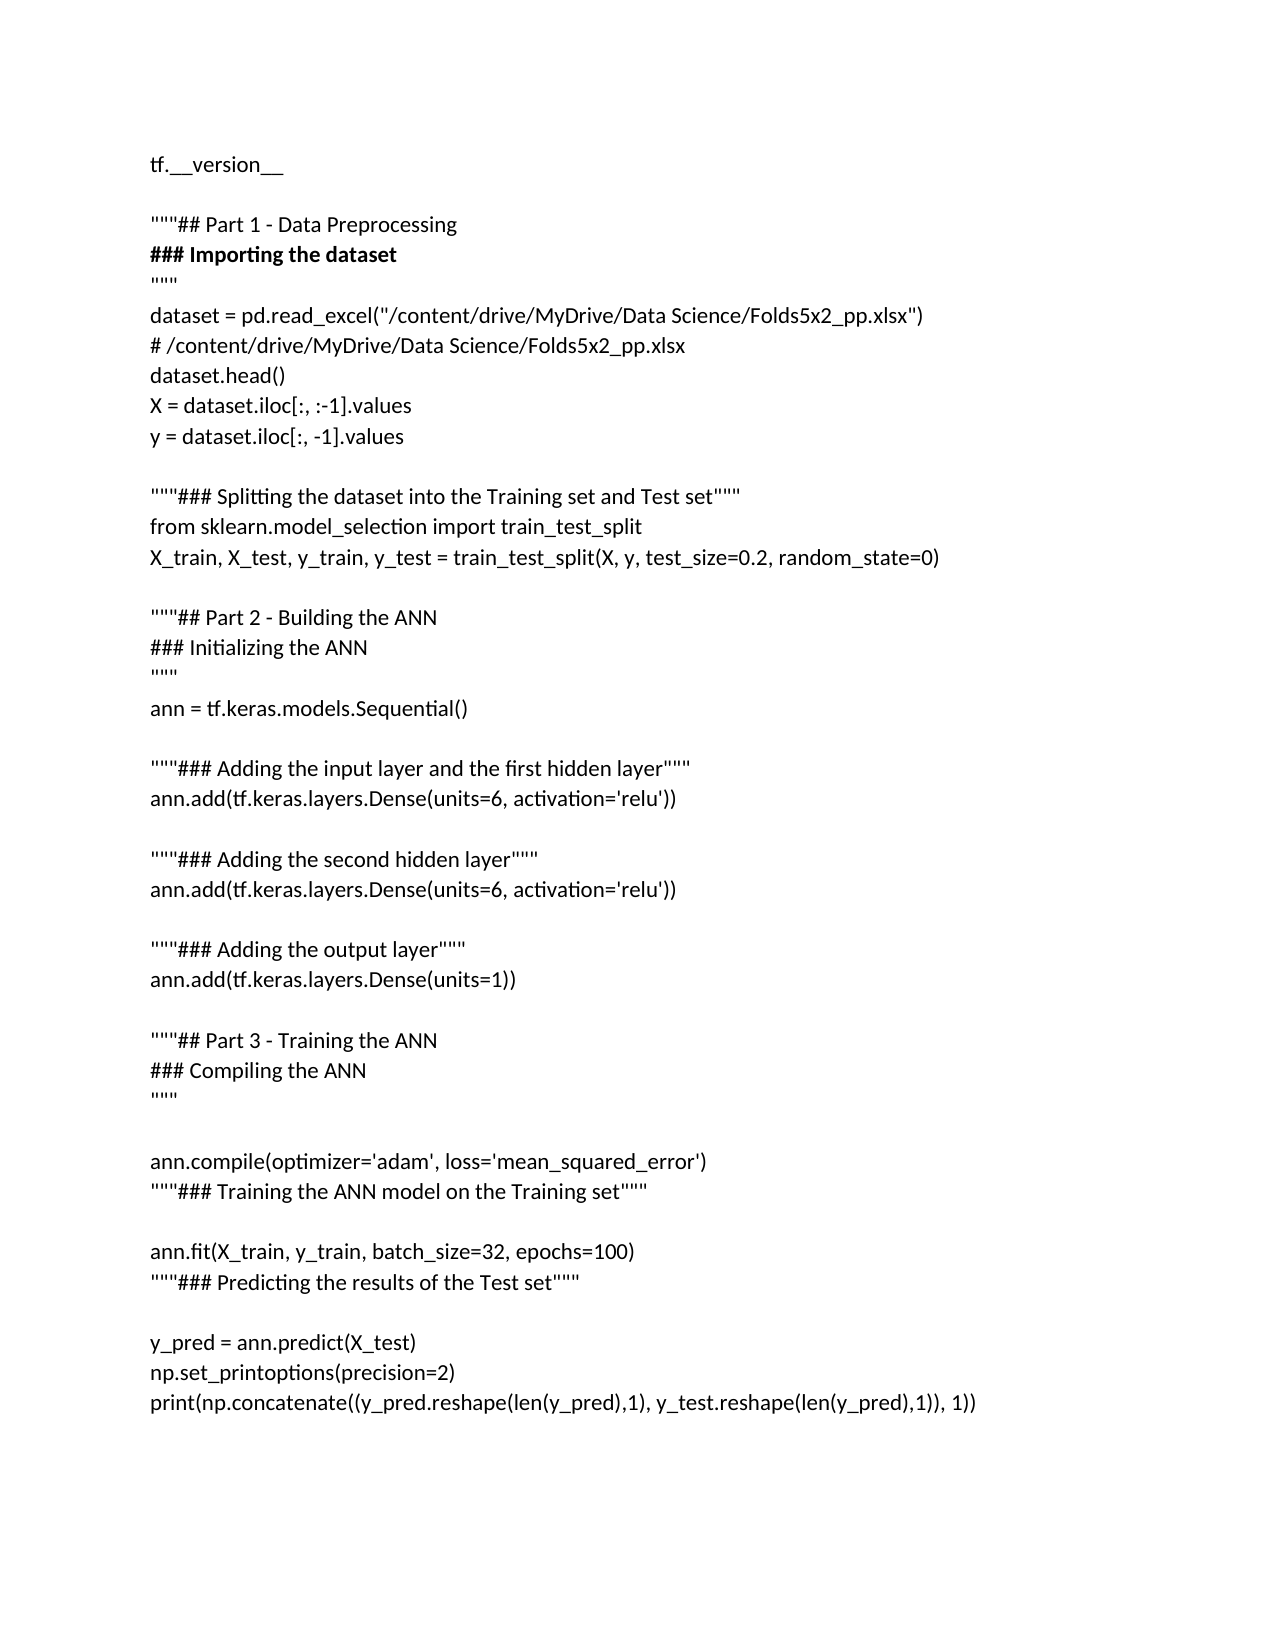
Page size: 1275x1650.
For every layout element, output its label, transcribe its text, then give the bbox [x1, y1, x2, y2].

text from sklearn.model_selection import train_test_split [150, 512, 1125, 541]
text np.set_printoptions(precision=2) [150, 1358, 1125, 1386]
text y_pred = ann.predict(X_test) [150, 1328, 1125, 1356]
text """### Adding the output layer""" [150, 935, 1125, 963]
text tf.__version__ [150, 150, 1125, 178]
text X = dataset.iloc[:, :-1].values [150, 392, 1125, 420]
text ### Importing the dataset [150, 241, 1125, 269]
text ann.add(tf.keras.layers.Dense(units=1)) [150, 966, 1125, 994]
text """## Part 2 - Building the ANN [150, 603, 1125, 631]
text y = dataset.iloc[:, -1].values [150, 422, 1125, 450]
text dataset.head() [150, 361, 1125, 389]
text ann = tf.keras.models.Sequential() [150, 694, 1125, 722]
text ann.add(tf.keras.layers.Dense(units=6, activation='relu')) [150, 875, 1125, 903]
text ann.compile(optimizer='adam', loss='mean_squared_error') [150, 1147, 1125, 1175]
text """### Splitting the dataset into the Training set and Test set""" [150, 482, 1125, 510]
text """ [150, 1086, 1125, 1114]
text """### Adding the input layer and the first hidden layer""" [150, 754, 1125, 782]
text ### Compiling the ANN [150, 1056, 1125, 1084]
text X_train, X_test, y_train, y_test = train_test_split(X, y, test_size=0.2, random_state=0) [150, 543, 1125, 571]
text # /content/drive/MyDrive/Data Science/Folds5x2_pp.xlsx [150, 331, 1125, 359]
text print(np.concatenate((y_pred.reshape(len(y_pred),1), y_test.reshape(len(y_pred),1)), 1)) [150, 1388, 1125, 1417]
text ann.fit(X_train, y_train, batch_size=32, epochs=100) [150, 1237, 1125, 1266]
text ann.add(tf.keras.layers.Dense(units=6, activation='relu')) [150, 784, 1125, 812]
text """### Adding the second hidden layer""" [150, 845, 1125, 873]
text ### Initializing the ANN [150, 633, 1125, 661]
text dataset = pd.read_excel("/content/drive/MyDrive/Data Science/Folds5x2_pp.xlsx") [150, 301, 1125, 329]
text """## Part 3 - Training the ANN [150, 1026, 1125, 1054]
text """### Predicting the results of the Test set""" [150, 1268, 1125, 1296]
text """ [150, 271, 1125, 299]
text """## Part 1 - Data Preprocessing [150, 210, 1125, 238]
text """### Training the ANN model on the Training set""" [150, 1177, 1125, 1205]
text """ [150, 663, 1125, 692]
